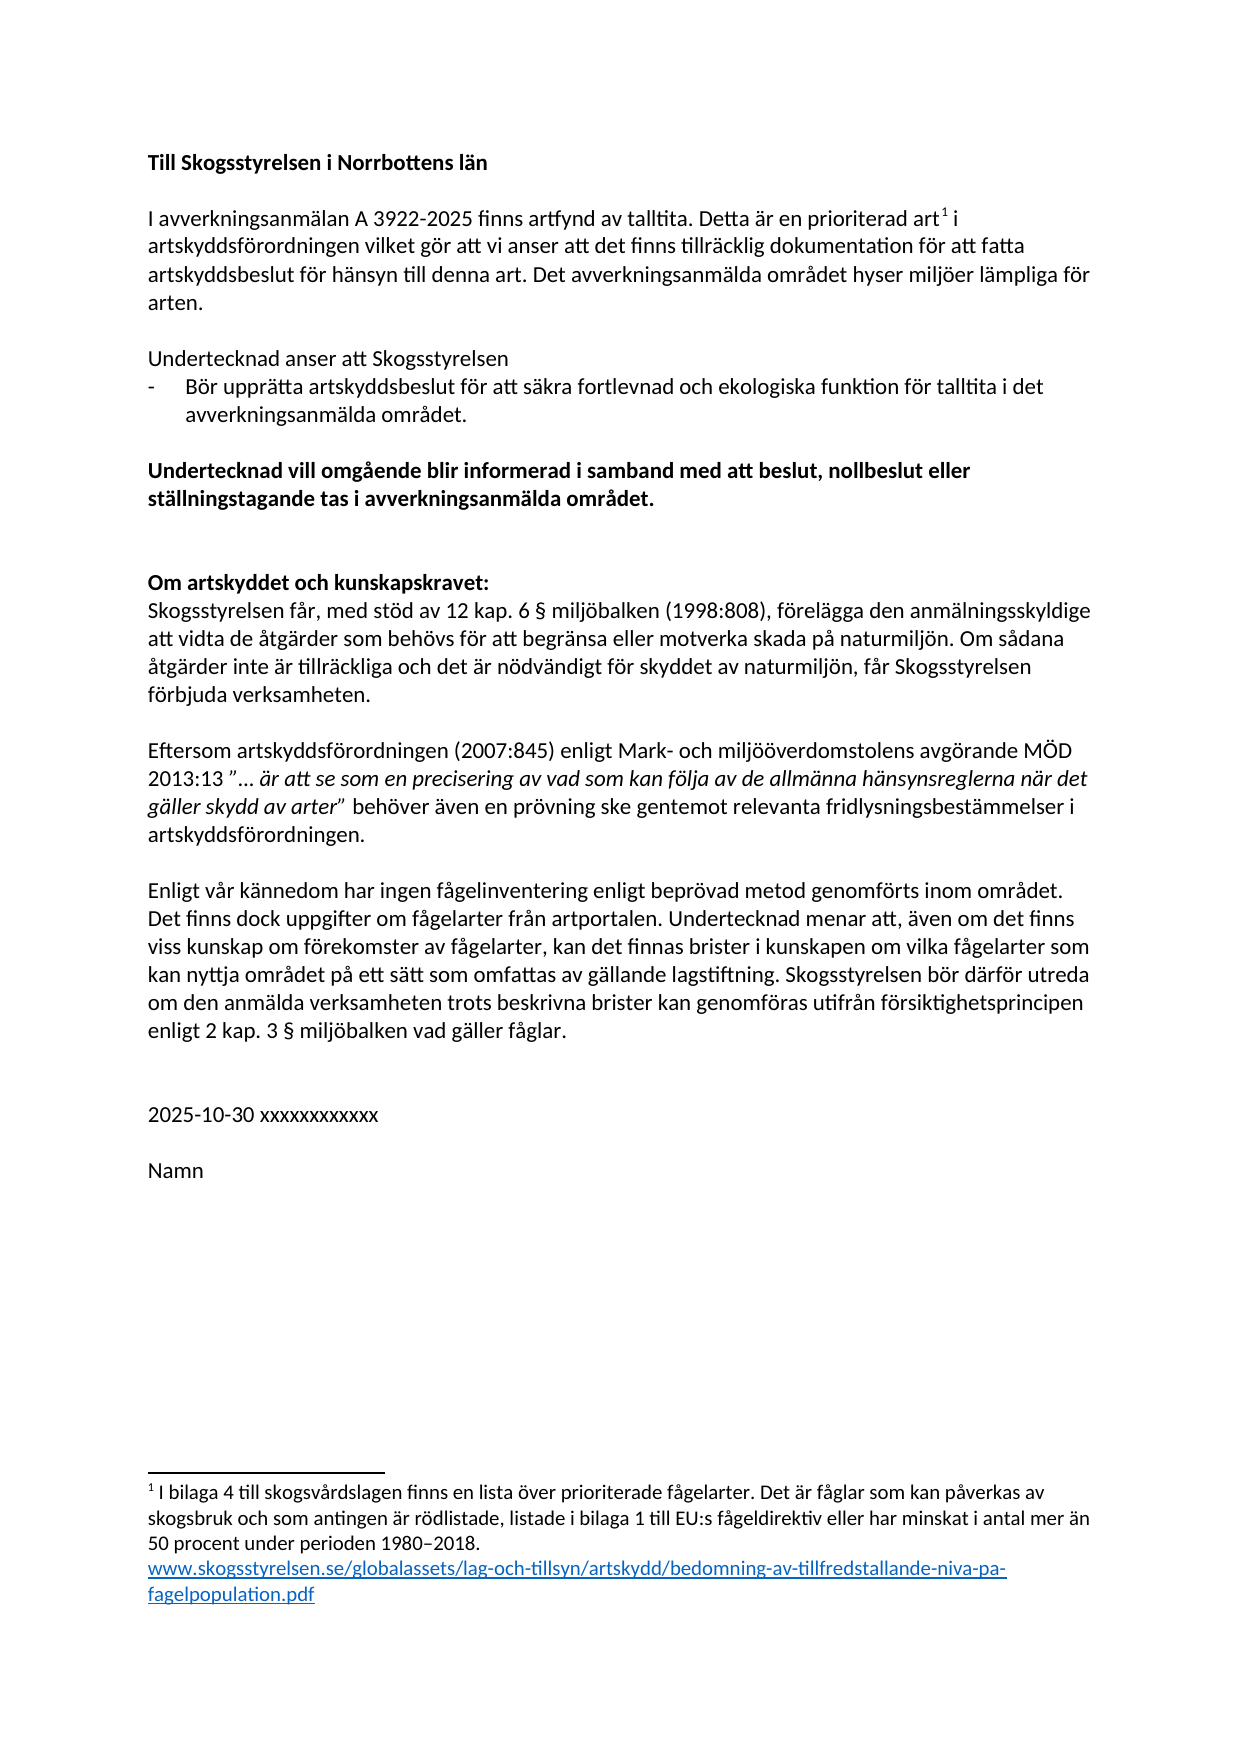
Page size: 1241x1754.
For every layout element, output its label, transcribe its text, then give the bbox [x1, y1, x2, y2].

text Undertecknad anser att Skogsstyrelsen [148, 344, 1093, 372]
text Om artskyddet och kunskapskravet: [148, 568, 1093, 596]
text Till Skogsstyrelsen i Norrbottens län [148, 148, 1093, 176]
text Eftersom artskyddsförordningen (2007:845) enligt Mark- och miljööverdomstolens avgörande MÖD 2013:13 ”… är att se som en precisering av vad som kan följa av de allmänna hänsynsreglerna när det [148, 736, 1093, 792]
text Skogsstyrelsen får, med stöd av 12 kap. 6 § miljöbalken (1998:808), förelägga den anmälningsskyldige att vidta de åtgärder som behövs för att begränsa eller motverka skada på naturmiljön. Om sådana åtgärder inte är tillräckliga och det är nödvändigt för skyddet av naturmiljön, får Skogsstyrelsen förbjuda verksamheten. [148, 596, 1093, 708]
text Enligt vår kännedom har ingen fågelinventering enligt beprövad metod genomförts inom området. Det finns dock uppgifter om fågelarter från artportalen. Undertecknad menar att, även om det finns viss kunskap om förekomster av fågelarter, kan det finnas brister i kunskapen om vilka fågelarter som kan nyttja området på ett sätt som omfattas av gällande lagstiftning. Skogsstyrelsen bör därför utreda om den anmälda verksamheten trots beskrivna brister kan genomföras utifrån försiktighetsprincipen enligt 2 kap. 3 § miljöbalken vad gäller fåglar. [148, 876, 1093, 1044]
list Bör upprätta artskyddsbeslut för att säkra fortlevnad och ekologiska funktion för talltita i det avverkningsanmälda området. [148, 372, 1093, 428]
text I avverkningsanmälan A 3922-2025 finns artfynd av talltita. Detta är en prioriterad art i artskyddsförordningen vilket gör att vi anser att det finns tillräcklig dokumentation för att fatta artskyddsbeslut för hänsyn till denna art. Det avverkningsanmälda området hyser miljöer lämpliga för arten. [148, 204, 1093, 316]
text Undertecknad vill omgående blir informerad i samband med att beslut, nollbeslut eller ställningstagande tas i avverkningsanmälda området. [148, 456, 1093, 512]
text 2025-10-30 xxxxxxxxxxxx [148, 1100, 1093, 1128]
text gäller skydd av arter” behöver även en prövning ske gentemot relevanta fridlysningsbestämmelser i artskyddsförordningen. [148, 792, 1093, 848]
text Namn [148, 1156, 1093, 1184]
